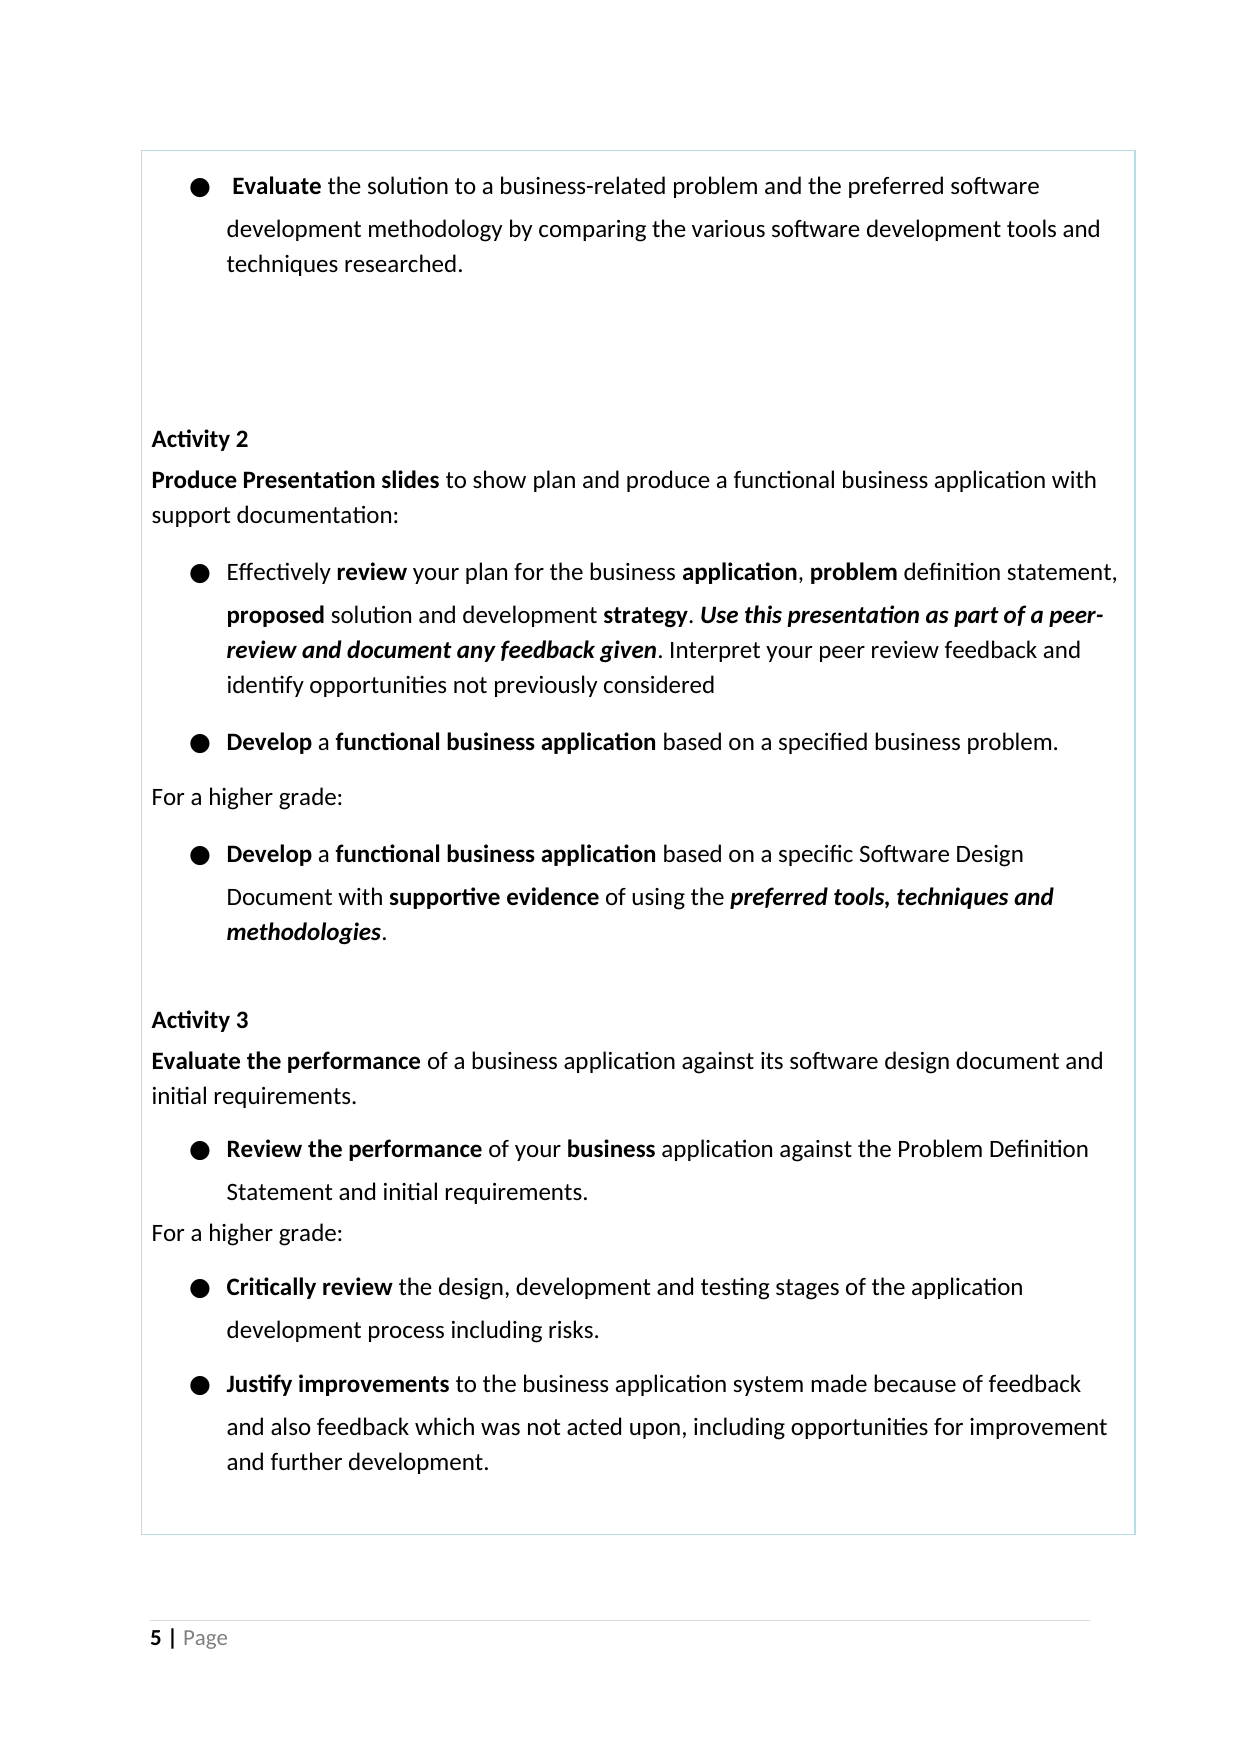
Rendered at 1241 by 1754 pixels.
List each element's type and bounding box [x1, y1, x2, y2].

table_cell [142, 151, 1134, 1534]
